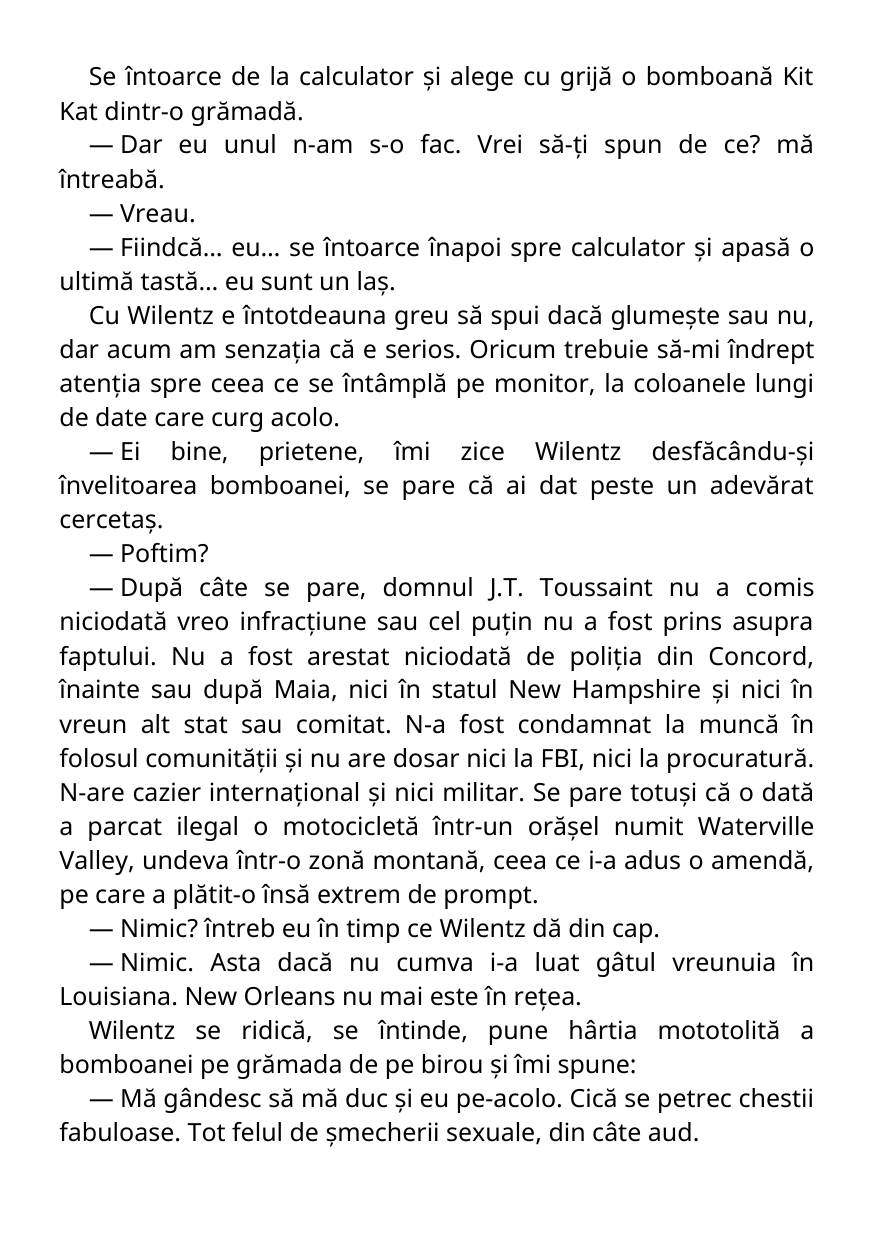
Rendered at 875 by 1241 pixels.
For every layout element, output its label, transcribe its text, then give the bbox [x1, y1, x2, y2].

text — Fiindcă… eu… se întoarce înapoi spre calculator şi apasă o ultimă tastă… eu sunt un laş. [59, 229, 815, 297]
text — Mă gândesc să mă duc şi eu pe-acolo. Cică se petrec chestii fabuloase. Tot felul de şmecherii sexuale, din câte aud. [59, 1081, 815, 1149]
text — Nimic? întreb eu în timp ce Wilentz dă din cap. [59, 911, 815, 945]
text Se întoarce de la calculator şi alege cu grijă o bomboană Kit Kat dintr-o grămadă. [59, 59, 815, 127]
text — Ei bine, prietene, îmi zice Wilentz desfăcându-şi învelitoarea bomboanei, se pare că ai dat peste un adevărat cercetaş. [59, 434, 815, 536]
text — Dar eu unul n-am s-o fac. Vrei să-ţi spun de ce? mă întreabă. [59, 127, 815, 195]
text Cu Wilentz e întotdeauna greu să spui dacă glumeşte sau nu, dar acum am senzaţia că e serios. Oricum trebuie să-mi îndrept atenţia spre ceea ce se întâmplă pe monitor, la coloanele lungi de date care curg acolo. [59, 297, 815, 434]
text — Nimic. Asta dacă nu cumva i-a luat gâtul vreunuia în Louisiana. New Orleans nu mai este în reţea. [59, 945, 815, 1013]
text — Poftim? [59, 536, 815, 570]
text — Vreau. [59, 195, 815, 229]
text Wilentz se ridică, se întinde, pune hârtia mototolită a bomboanei pe grămada de pe birou şi îmi spune: [59, 1013, 815, 1081]
text — După câte se pare, domnul J.T. Toussaint nu a comis niciodată vreo infracţiune sau cel puţin nu a fost prins asupra faptului. Nu a fost arestat niciodată de poliţia din Concord, înainte sau după Maia, nici în statul New Hampshire şi nici în vreun alt stat sau comitat. N-a fost condamnat la muncă în folosul comunităţii şi nu are dosar nici la FBI, nici la procuratură. N-are cazier internaţional şi nici militar. Se pare totuşi că o dată a parcat ilegal o motocicletă într-un orăşel numit Waterville Valley, undeva într-o zonă montană, ceea ce i-a adus o amendă, pe care a plătit-o însă extrem de prompt. [59, 570, 815, 911]
